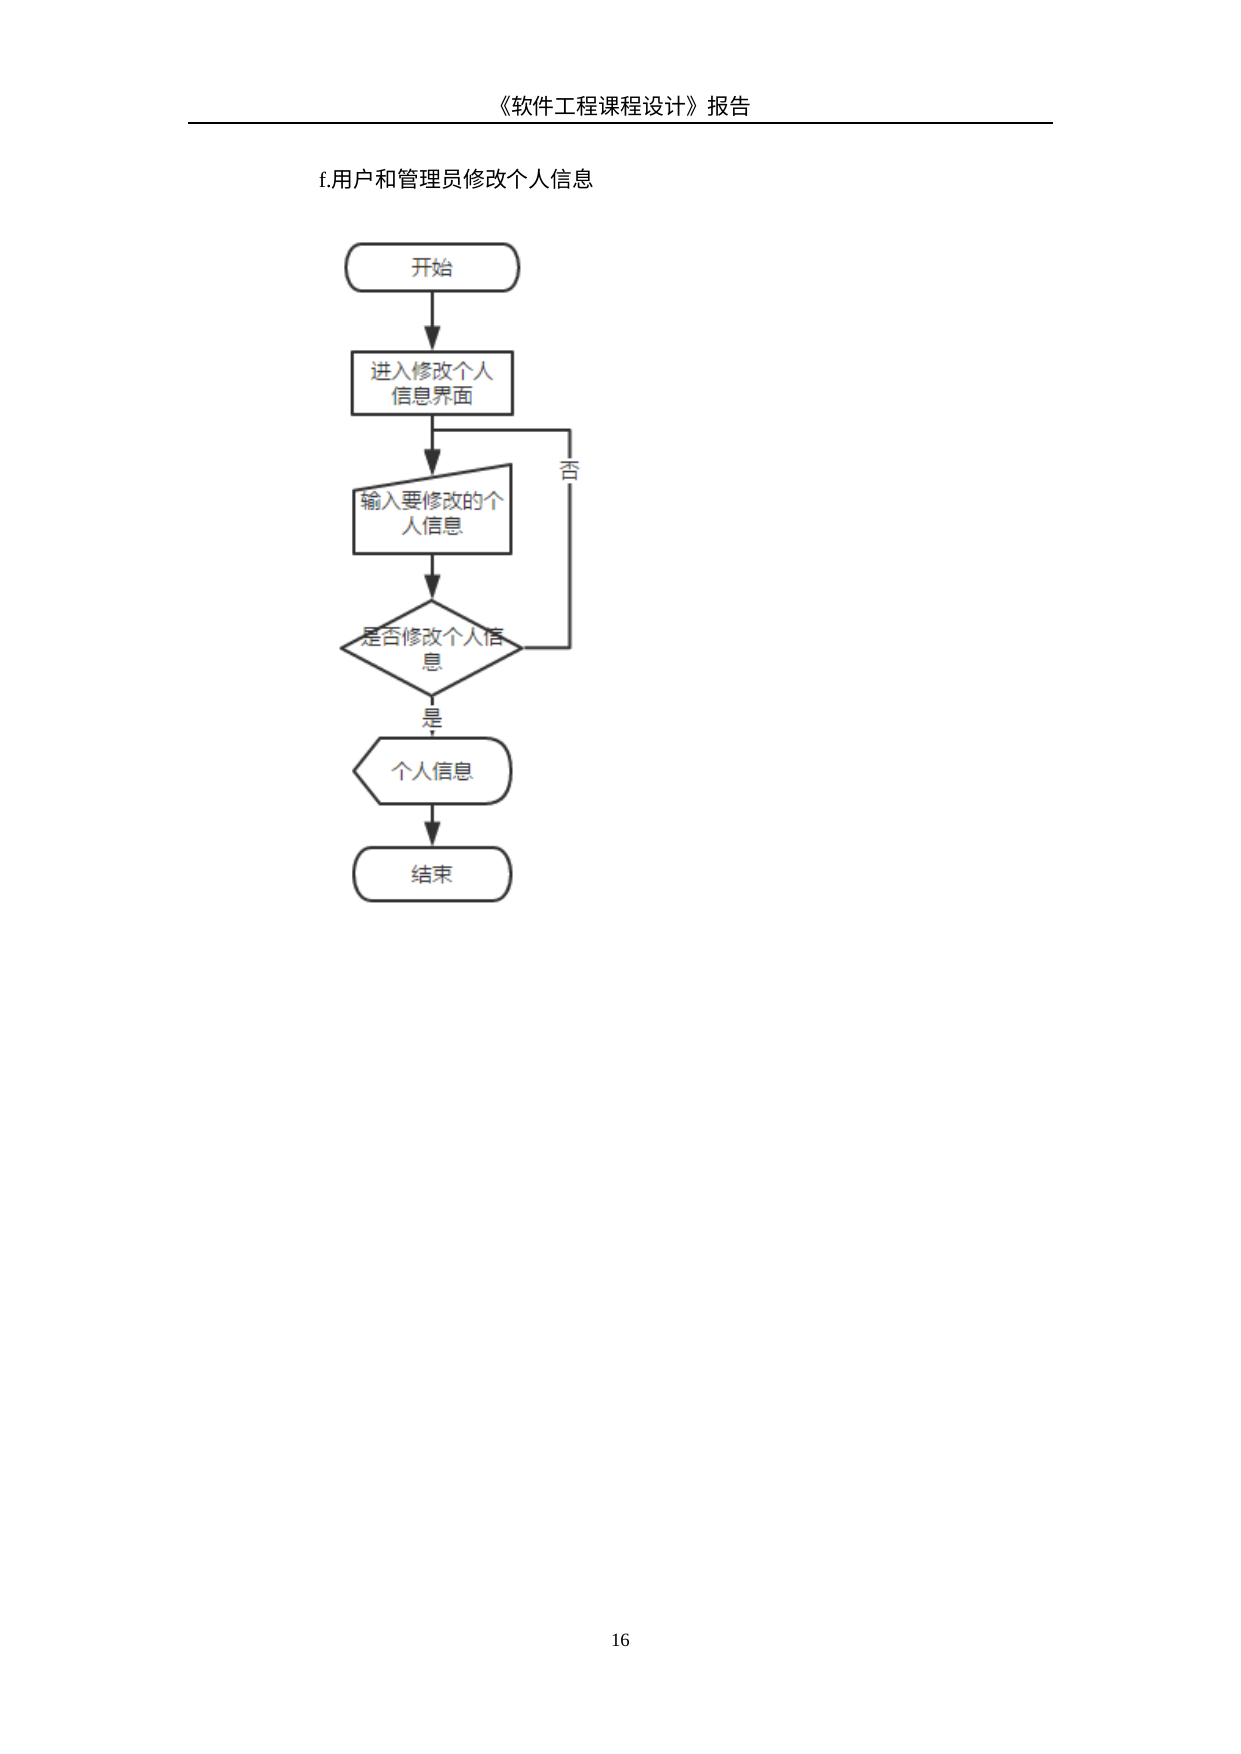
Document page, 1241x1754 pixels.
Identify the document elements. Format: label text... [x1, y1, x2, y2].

picture [318, 224, 596, 912]
list f.用户和管理员修改个人信息 [319, 162, 1038, 194]
